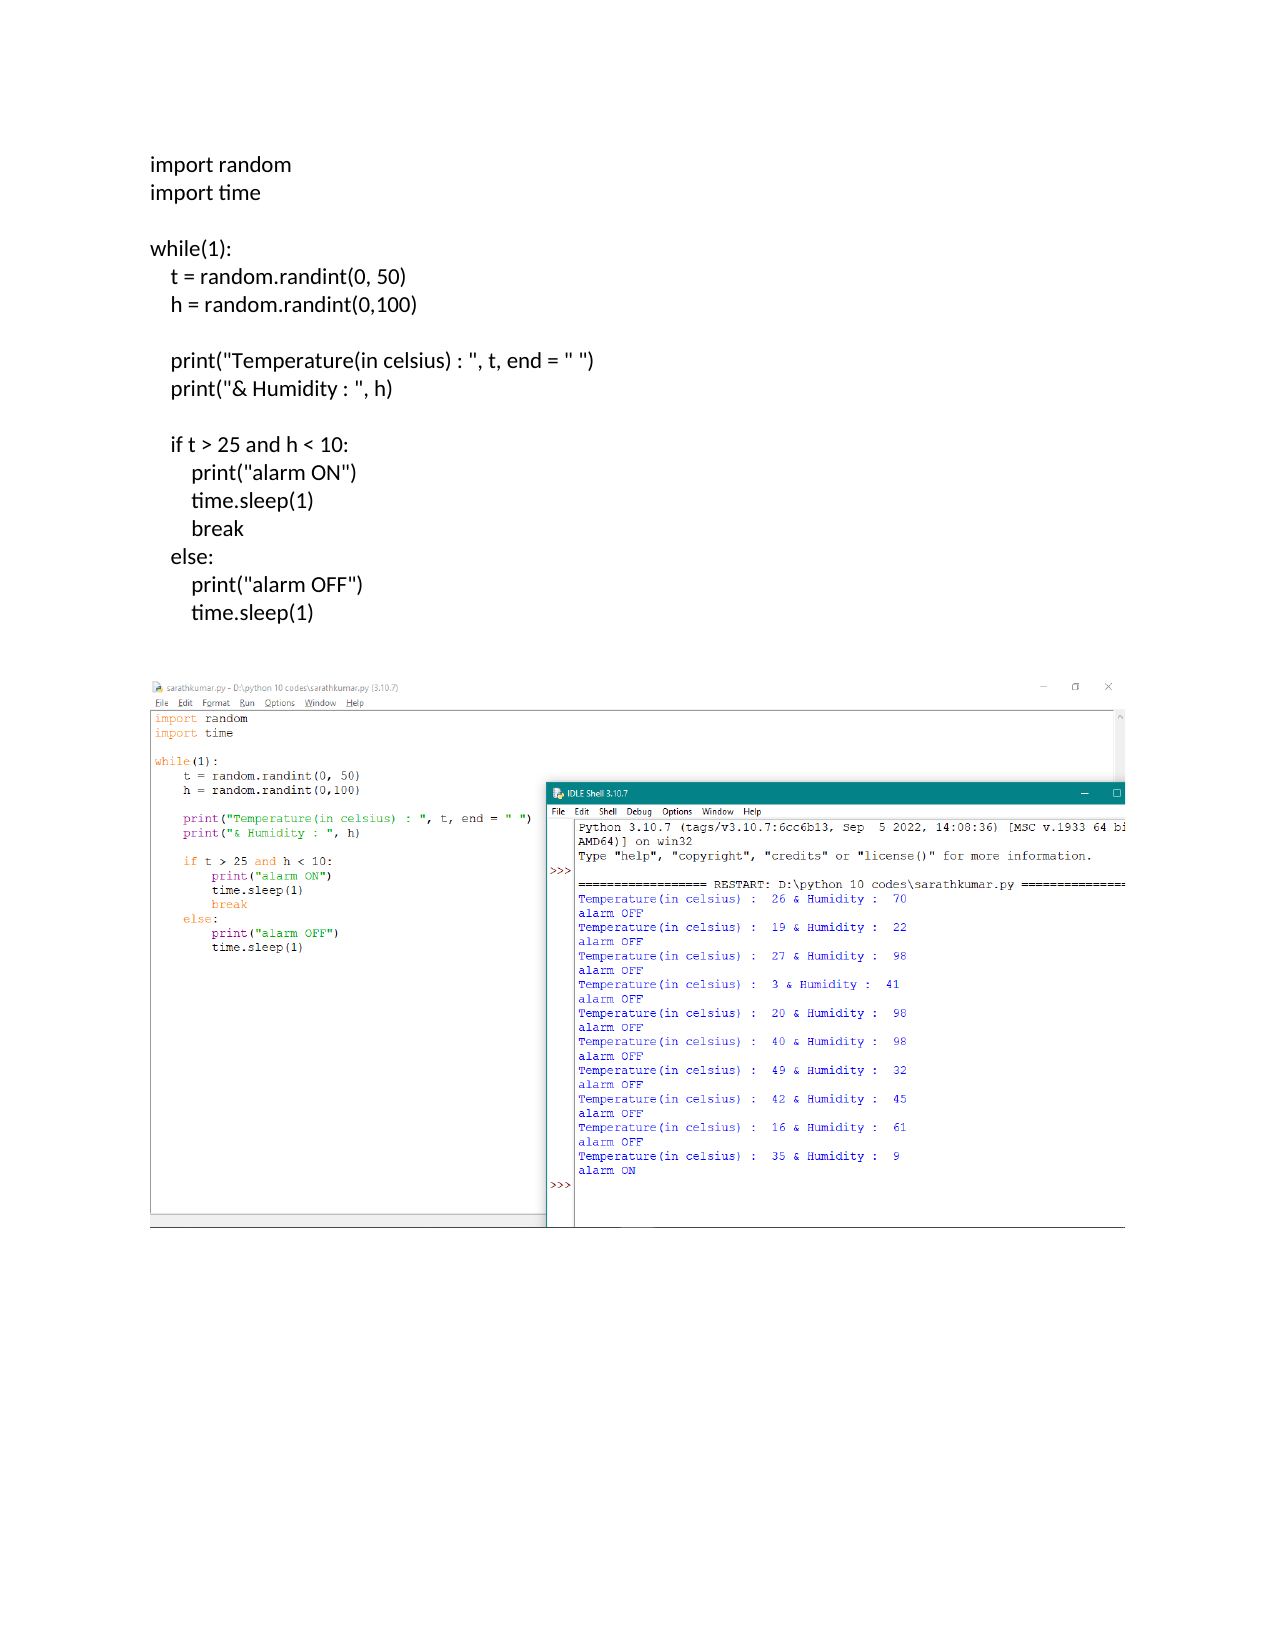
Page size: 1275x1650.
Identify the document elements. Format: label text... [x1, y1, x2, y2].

text else: [150, 542, 1125, 570]
text time.sleep(1) [150, 486, 1125, 514]
text t = random.randint(0, 50) [150, 262, 1125, 290]
text print("alarm ON") [150, 458, 1125, 486]
picture [150, 679, 1125, 1228]
text print("alarm OFF") [150, 570, 1125, 598]
text print("& Humidity : ", h) [150, 374, 1125, 402]
text print("Temperature(in celsius) : ", t, end = " ") [150, 346, 1125, 374]
text import random [150, 150, 1125, 178]
text h = random.randint(0,100) [150, 290, 1125, 318]
text time.sleep(1) [150, 598, 1125, 626]
text if t > 25 and h < 10: [150, 430, 1125, 458]
text import time [150, 178, 1125, 206]
text break [150, 514, 1125, 542]
text while(1): [150, 234, 1125, 262]
